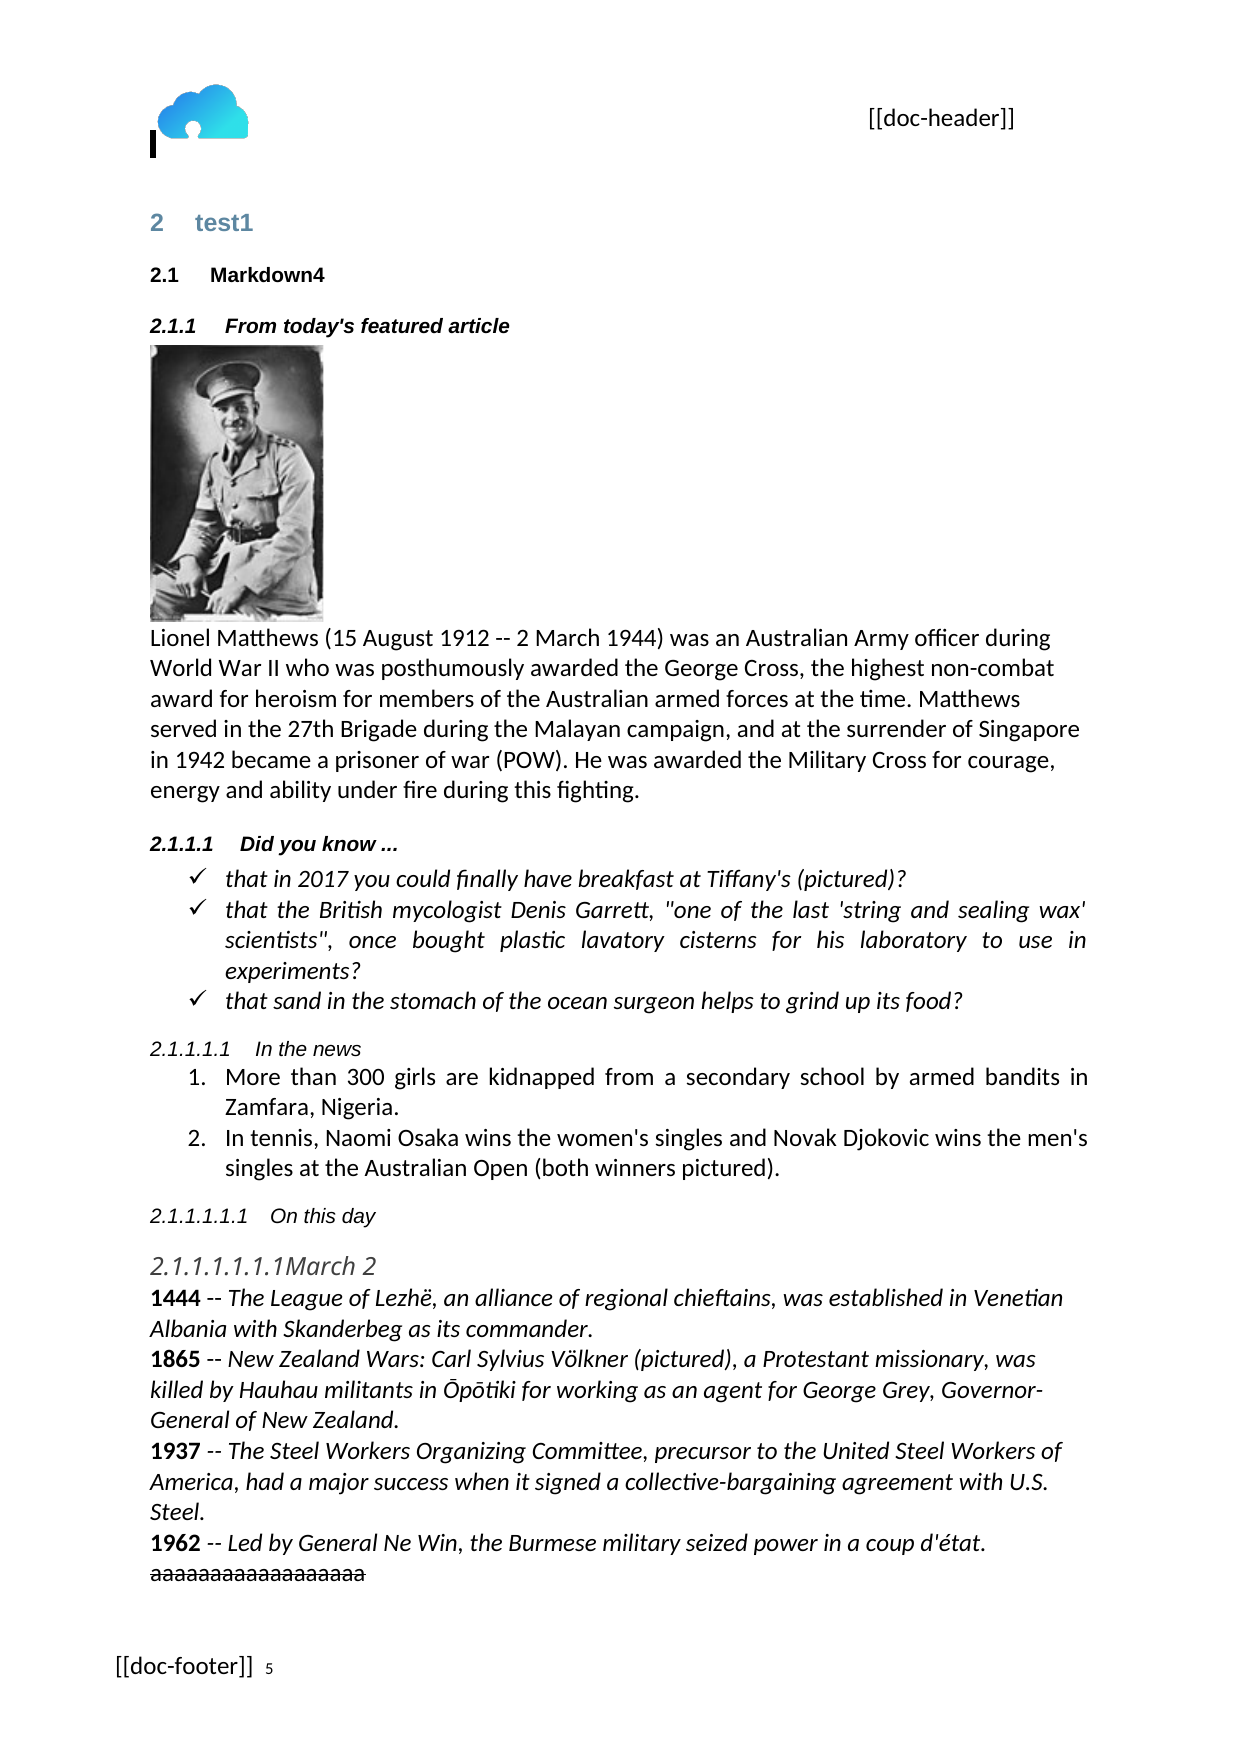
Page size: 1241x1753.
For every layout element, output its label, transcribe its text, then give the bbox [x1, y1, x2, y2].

text 1937 -- The Steel Workers Organizing Committee, precursor to the United Steel Workers of America, had a major success when it signed a collective-bargaining agreement with U.S. Steel. [150, 1435, 1090, 1527]
subtitle From today's featured article [150, 312, 1090, 339]
subtitle test1 [150, 208, 1090, 237]
list More than 300 girls are kidnapped from a secondary school by armed bandits in Zamfara, Nigeria. [187, 1061, 1090, 1122]
subtitle Markdown4 [150, 262, 1090, 287]
subtitle Did you know ... [150, 830, 1090, 857]
text Lionel Matthews (15 August 1912 -- 2 March 1944) was an Australian Army officer during World War II who was posthumously awarded the George Cross, the highest non-combat award for heroism for members of the Australian armed forces at the time. Matthews served in the 27th Brigade during the Malayan campaign, and at the surrender of Singapore in 1942 became a prisoner of war (POW). He was awarded the Military Cross for courage, energy and ability under fire during this fighting. [150, 622, 1090, 805]
subtitle On this day [150, 1204, 1090, 1228]
picture [156, 73, 249, 153]
list that the British mycologist Denis Garrett, "one of the last 'string and sealing wax' scientists", once bought plastic lavatory cisterns for his laboratory to use in experiments? [187, 894, 1090, 986]
picture [150, 345, 324, 622]
text 1444 -- The League of Lezhë, an alliance of regional chieftains, was established in Venetian Albania with Skanderbeg as its commander. [150, 1283, 1090, 1344]
list that in 2017 you could finally have breakfast at Tiffany's (pictured)? [187, 863, 1090, 894]
subtitle In the news [150, 1037, 1090, 1061]
list that sand in the stomach of the ocean surgeon helps to grind up its food? [187, 986, 1090, 1016]
subtitle March 2 [150, 1248, 1090, 1283]
list In tennis, Naomi Osaka wins the women's singles and Novak Djokovic wins the men's singles at the Australian Open (both winners pictured). [187, 1122, 1090, 1183]
text 1962 -- Led by General Ne Win, the Burmese military seized power in a coup d'état. [150, 1527, 1090, 1557]
text aaaaaaaaaaaaaaaaaa [150, 1557, 1090, 1588]
text 1865 -- New Zealand Wars: Carl Sylvius Völkner (pictured), a Protestant missionary, was killed by Hauhau militants in Ōpōtiki for working as an agent for George Grey, Governor-General of New Zealand. [150, 1344, 1090, 1435]
